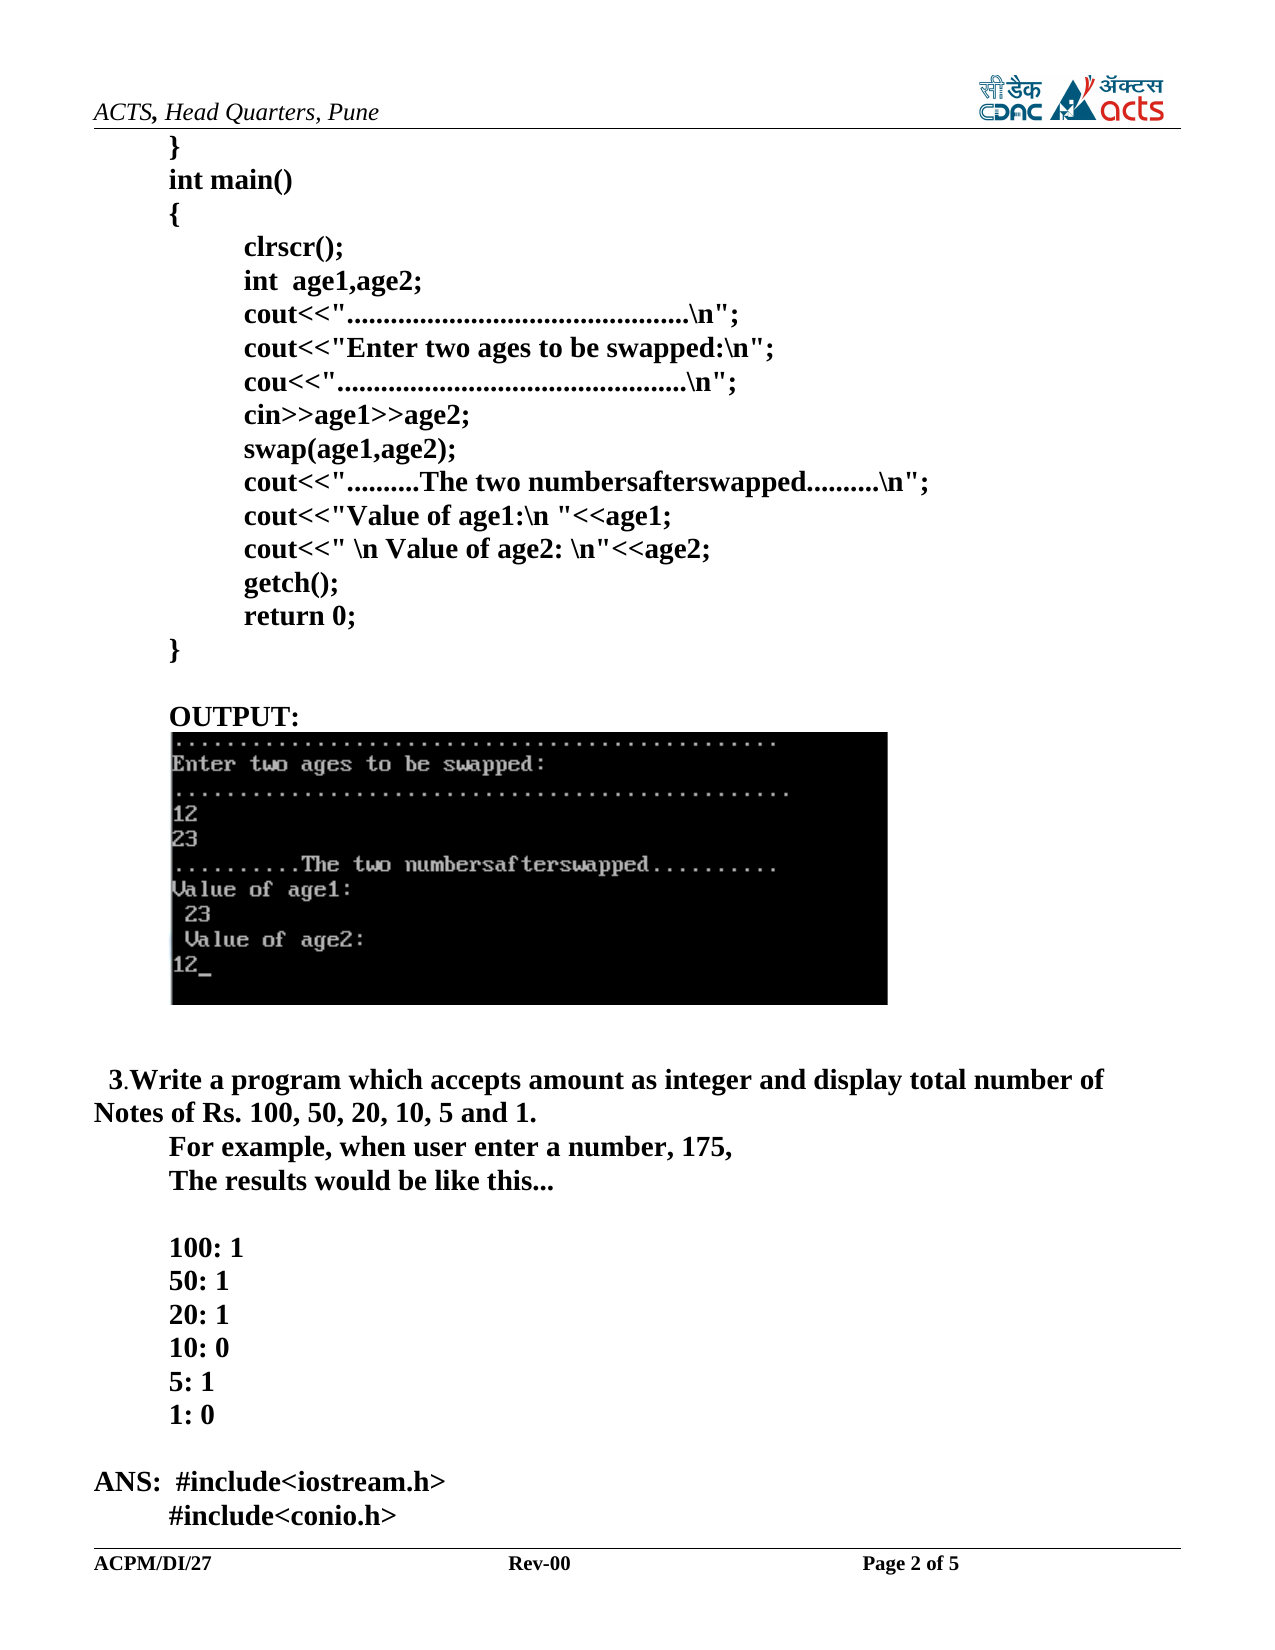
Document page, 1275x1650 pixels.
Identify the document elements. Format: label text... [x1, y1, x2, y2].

text 5: 1 [169, 1364, 1181, 1397]
text 10: 0 [169, 1330, 1181, 1364]
text cou<<"................................................\n"; [169, 364, 1181, 397]
text cout<<"Enter two ages to be swapped:\n"; [169, 330, 1181, 364]
text The results would be like this... [169, 1163, 1181, 1196]
text cout<<"...............................................\n"; [169, 297, 1181, 330]
text } [169, 632, 1181, 666]
text int age1,age2; [169, 263, 1181, 297]
picture [979, 75, 1164, 121]
text 100: 1 [169, 1230, 1181, 1263]
text ANS: #include<iostream.h> [94, 1464, 1181, 1498]
text For example, when user enter a number, 175, [169, 1129, 1181, 1163]
picture [1066, 107, 1073, 116]
text } [169, 129, 1181, 162]
text OUTPUT: [169, 699, 1181, 733]
text swap(age1,age2); [169, 431, 1181, 464]
text 3.Write a program which accepts amount as integer and display total number of Notes of Rs. 100, 50, 20, 10, 5 and 1. [94, 1062, 1181, 1129]
text cout<<" \n Value of age2: \n"<<age2; [169, 531, 1181, 565]
text 50: 1 [169, 1263, 1181, 1297]
text { [169, 196, 1181, 229]
text return 0; [169, 598, 1181, 632]
text cout<<"Value of age1:\n "<<age1; [169, 498, 1181, 531]
text getch(); [169, 565, 1181, 598]
text #include<conio.h> [169, 1498, 1181, 1532]
text clrscr(); [169, 229, 1181, 263]
picture [1015, 108, 1022, 121]
text 20: 1 [169, 1297, 1181, 1330]
text cout<<"..........The two numbersafterswapped..........\n"; [169, 464, 1181, 498]
text int main() [169, 162, 1181, 196]
text cin>>age1>>age2; [169, 397, 1181, 431]
text 1: 0 [169, 1397, 1181, 1431]
picture [168, 732, 888, 1005]
